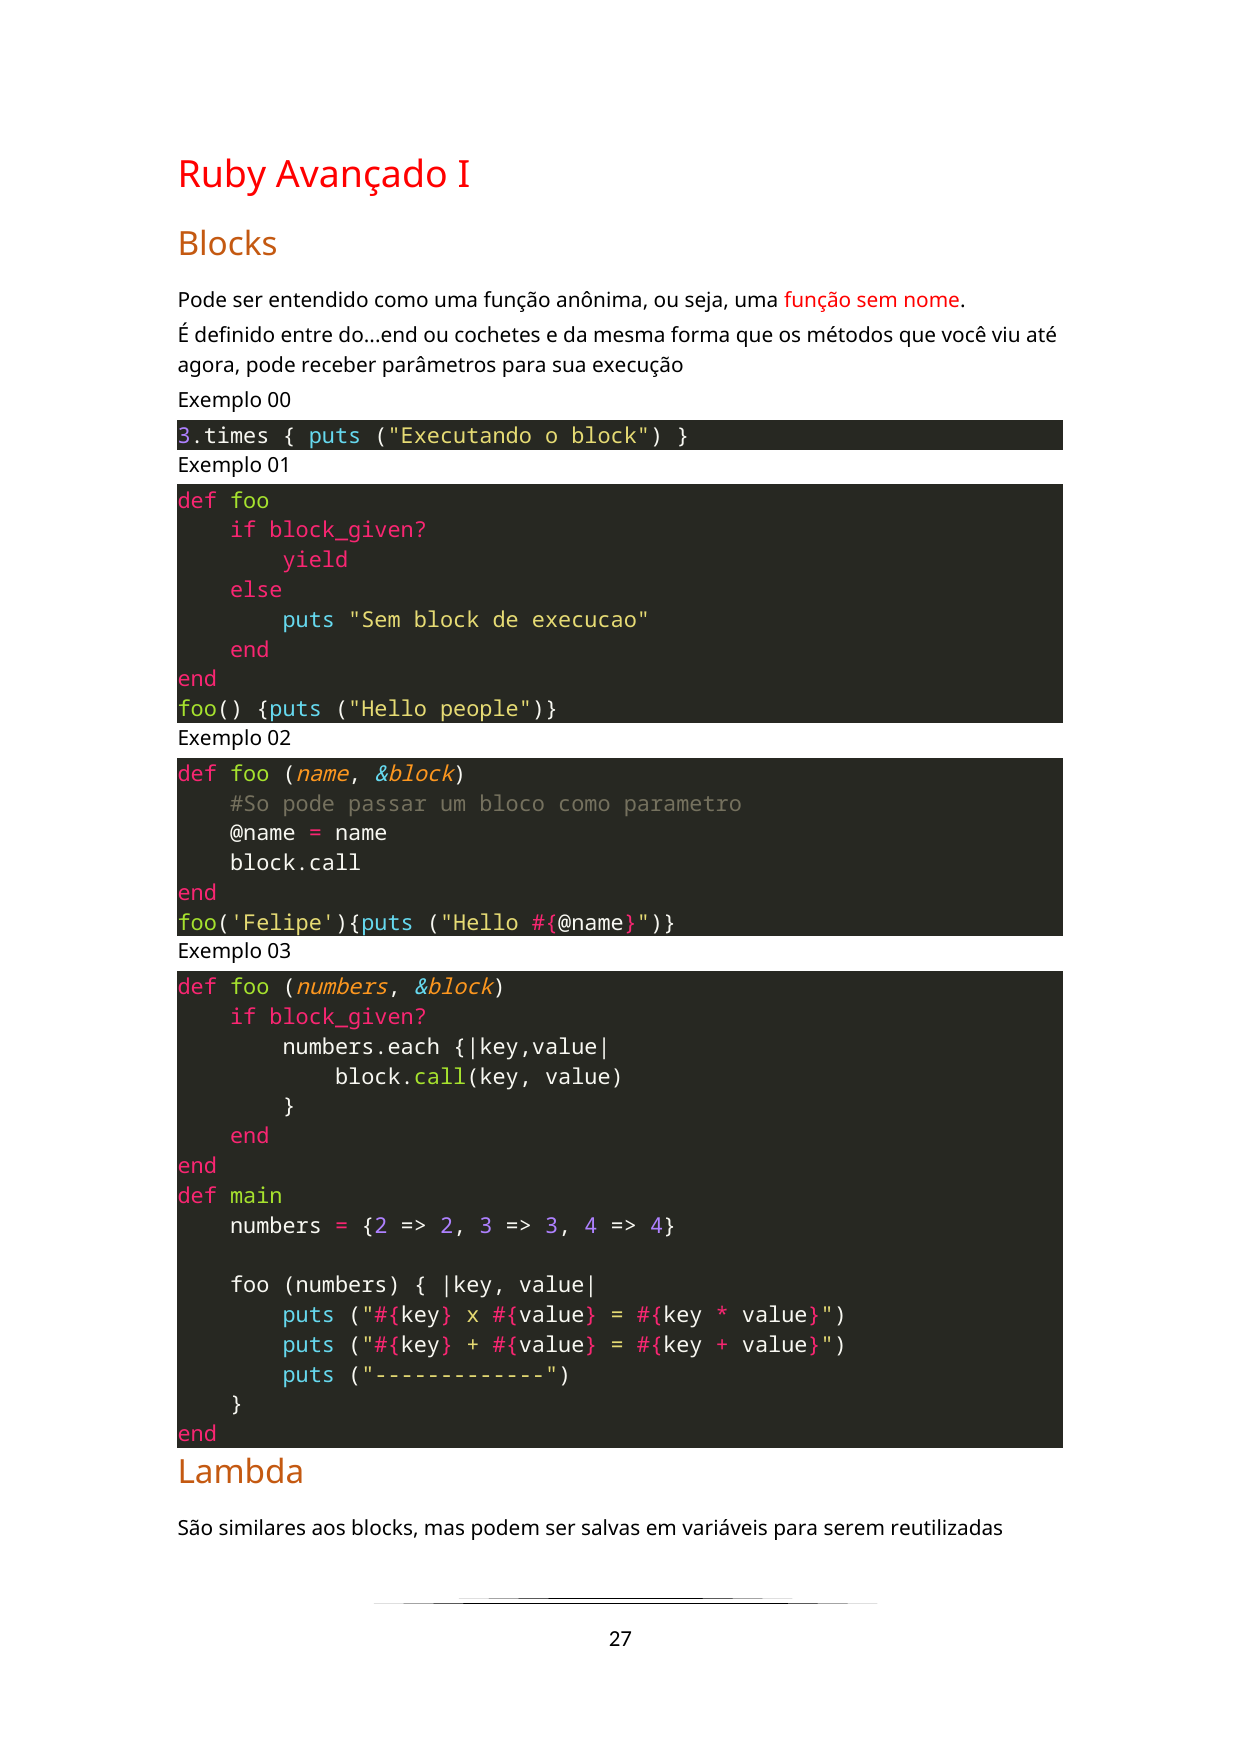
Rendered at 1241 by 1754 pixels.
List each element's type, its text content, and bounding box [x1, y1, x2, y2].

text def foo [177, 484, 1063, 514]
text Pode ser entendido como uma função anônima, ou seja, uma função sem nome. [177, 285, 1063, 313]
text Exemplo 01 [177, 450, 1063, 478]
text Exemplo 03 [177, 936, 1063, 965]
text yield [177, 544, 1063, 574]
text else [177, 574, 1063, 604]
text São similares aos blocks, mas podem ser salvas em variáveis para serem reutilizadas [177, 1513, 1063, 1542]
text def foo (numbers, &block) [177, 971, 1063, 1001]
text def foo (name, &block) [177, 758, 1063, 787]
text foo (numbers) { |key, value| [177, 1269, 1063, 1299]
text end [177, 633, 1063, 663]
text puts ("-------------") [177, 1358, 1063, 1388]
text end [177, 663, 1063, 693]
text puts ("#{key} x #{value} = #{key * value}") [177, 1299, 1063, 1329]
text if block_given? [177, 1001, 1063, 1031]
text Blocks [177, 219, 1063, 265]
text if block_given? [177, 514, 1063, 544]
text foo('Felipe'){puts ("Hello #{@name}")} [177, 907, 1063, 936]
text block.call [177, 847, 1063, 877]
text #So pode passar um bloco como parametro [177, 787, 1063, 817]
text numbers = {2 => 2, 3 => 3, 4 => 4} [177, 1209, 1063, 1239]
text @name = name [177, 817, 1063, 847]
text puts "Sem block de execucao" [177, 604, 1063, 633]
text Lambda [177, 1448, 1063, 1493]
text } [177, 1388, 1063, 1418]
text def main [177, 1180, 1063, 1209]
text end [177, 1120, 1063, 1150]
text foo() {puts ("Hello people")} [177, 693, 1063, 723]
text end [177, 877, 1063, 907]
text numbers.each {|key,value| [177, 1031, 1063, 1061]
text block.call(key, value) [177, 1061, 1063, 1090]
text Exemplo 02 [177, 723, 1063, 751]
text end [177, 1150, 1063, 1180]
text end [177, 1418, 1063, 1448]
text Exemplo 00 [177, 385, 1063, 414]
text } [177, 1090, 1063, 1120]
text Ruby Avançado I [177, 148, 1063, 199]
text 3.times { puts ("Executando o block") } [177, 420, 1063, 450]
text É definido entre do...end ou cochetes e da mesma forma que os métodos que você viu até agora, pode receber parâmetros para sua execução [177, 320, 1063, 379]
text puts ("#{key} + #{value} = #{key + value}") [177, 1329, 1063, 1358]
